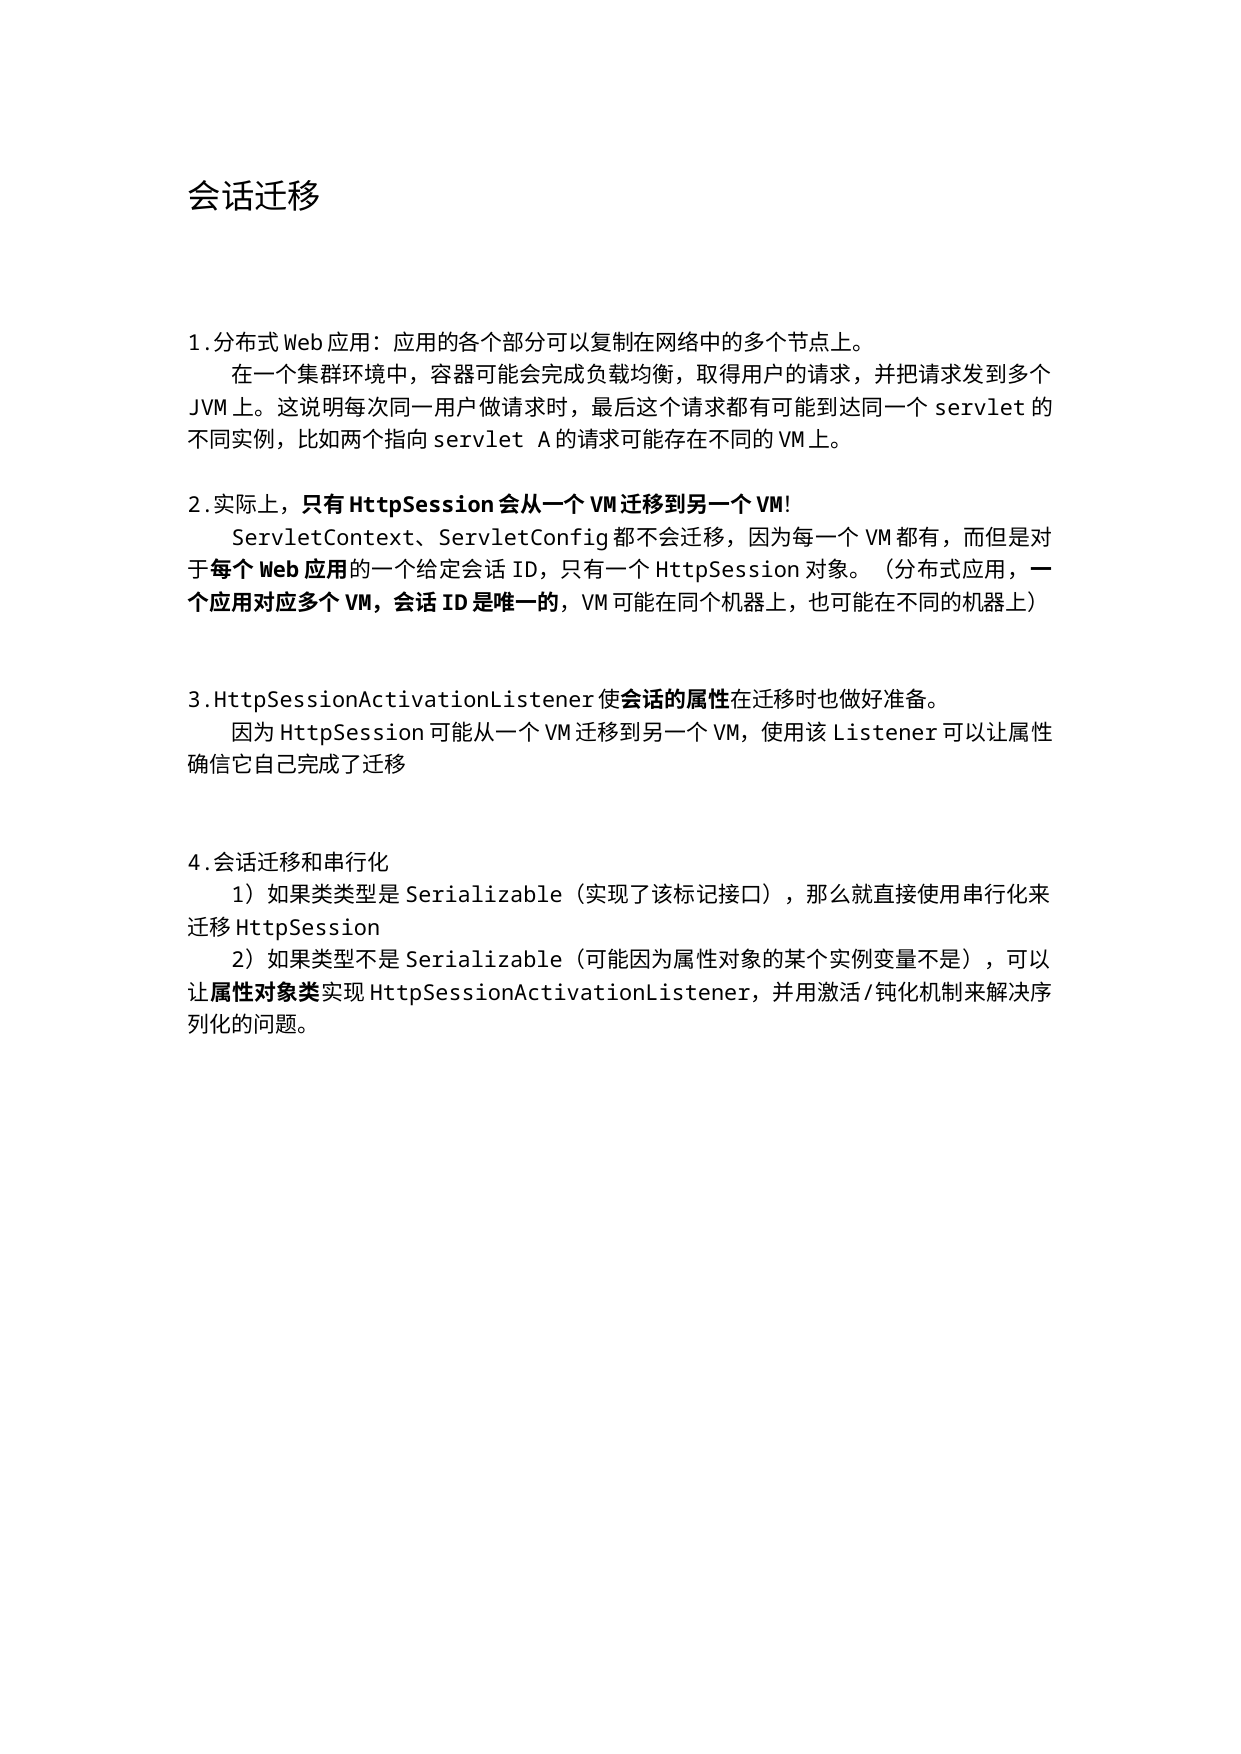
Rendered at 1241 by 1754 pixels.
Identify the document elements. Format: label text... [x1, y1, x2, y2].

text 因为HttpSession可能从一个VM迁移到另一个VM，使用该Listener可以让属性确信它自己完成了迁移 [187, 714, 1053, 779]
text 会话迁移 [187, 162, 1053, 227]
text 在一个集群环境中，容器可能会完成负载均衡，取得用户的请求，并把请求发到多个JVM上。这说明每次同一用户做请求时，最后这个请求都有可能到达同一个servlet的不同实例，比如两个指向servlet A的请求可能存在不同的VM上。 [187, 357, 1053, 454]
text 2.实际上，只有HttpSession会从一个VM迁移到另一个VM！ [187, 487, 1053, 519]
text 2）如果类型不是Serializable（可能因为属性对象的某个实例变量不是），可以让属性对象类实现HttpSessionActivationListener，并用激活/钝化机制来解决序列化的问题。 [187, 942, 1053, 1039]
text 1.分布式Web应用：应用的各个部分可以复制在网络中的多个节点上。 [187, 324, 1053, 357]
text 1）如果类类型是Serializable（实现了该标记接口），那么就直接使用串行化来迁移HttpSession [187, 877, 1053, 942]
text 4.会话迁移和串行化 [187, 844, 1053, 877]
text 3.HttpSessionActivationListener使会话的属性在迁移时也做好准备。 [187, 682, 1053, 714]
text ServletContext、ServletConfig都不会迁移，因为每一个VM都有，而但是对于每个Web应用的一个给定会话ID，只有一个HttpSession对象。（分布式应用，一个应用对应多个VM，会话ID是唯一的，VM可能在同个机器上，也可能在不同的机器上） [187, 519, 1053, 617]
